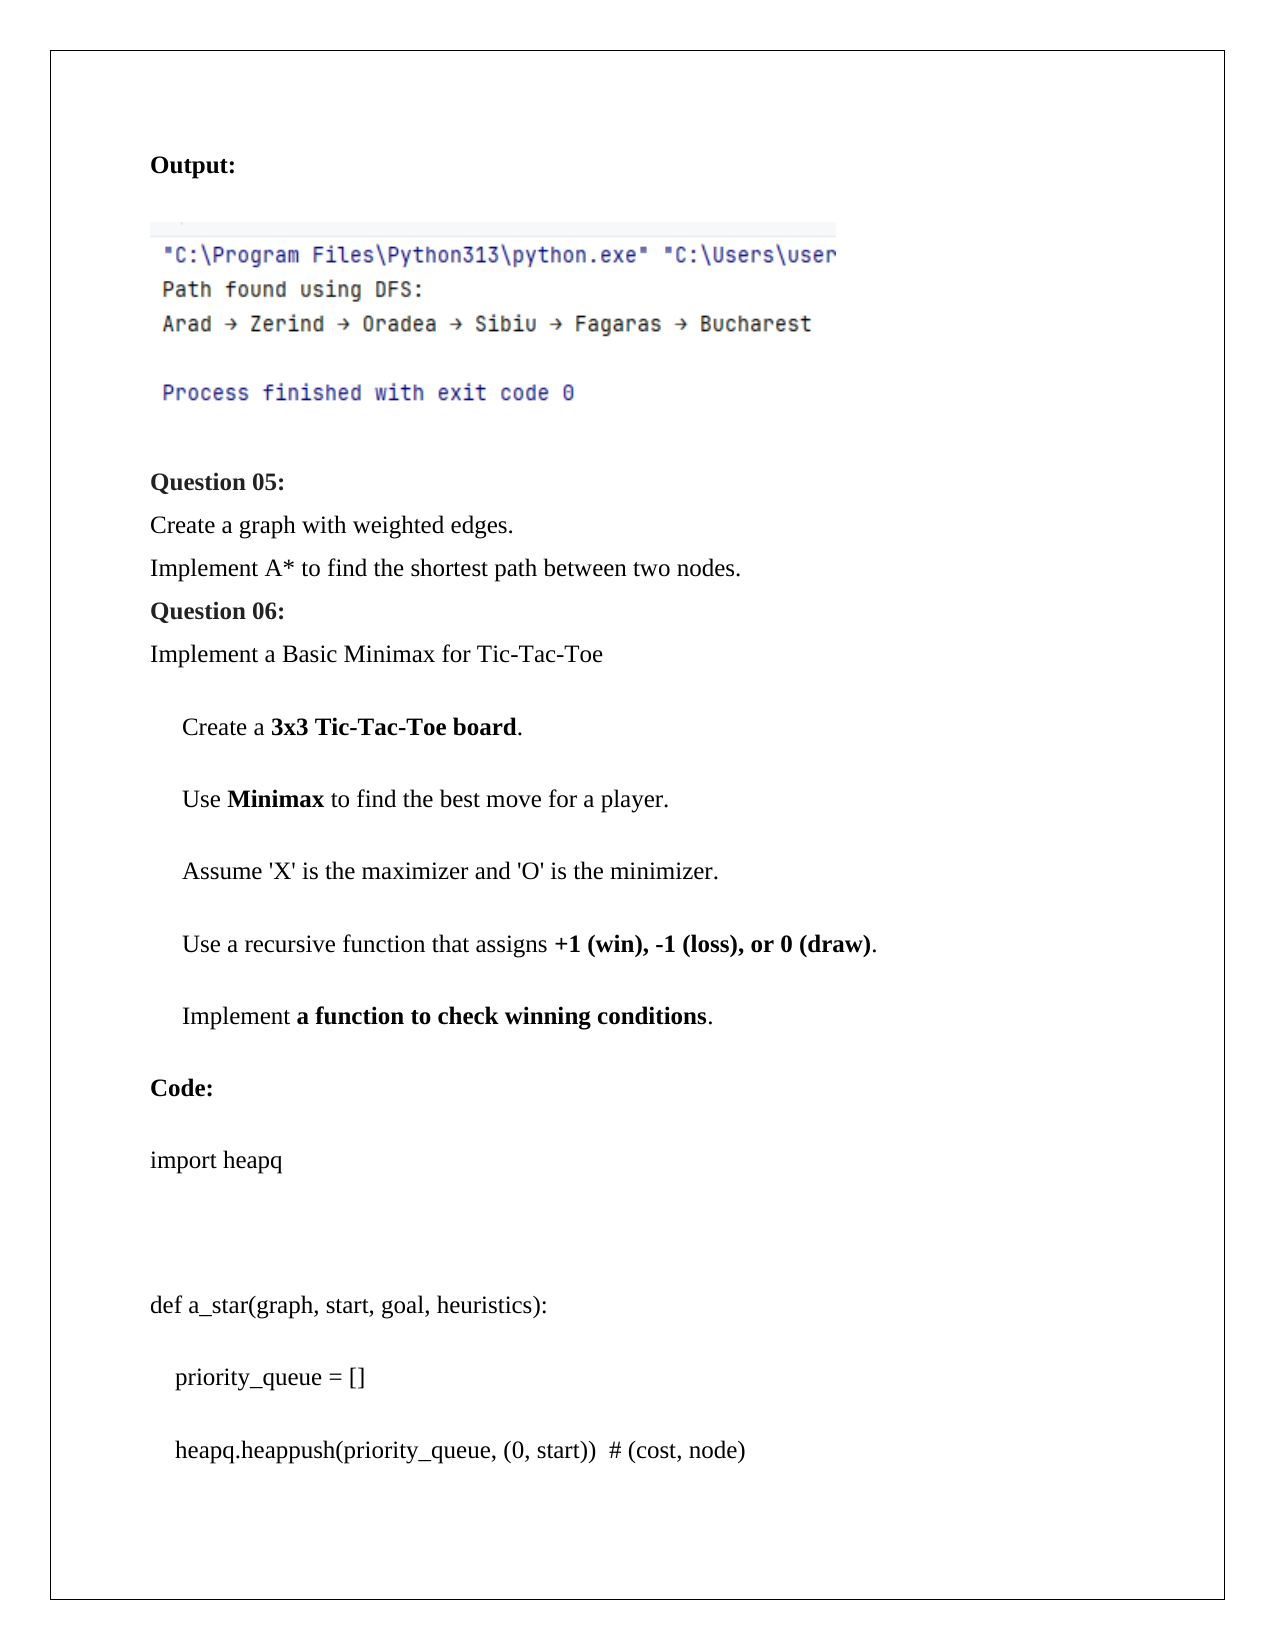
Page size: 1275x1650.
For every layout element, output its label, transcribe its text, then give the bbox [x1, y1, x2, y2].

text Code: [150, 1073, 1125, 1102]
text Question 06: [150, 596, 1121, 625]
text  Assume 'X' is the maximizer and 'O' is the minimizer. [150, 856, 1125, 885]
text  Create a 3x3 Tic-Tac-Toe board. [150, 712, 1125, 741]
text  Use Minimax to find the best move for a player. [150, 784, 1125, 813]
text  Implement a function to check winning conditions. [150, 1001, 1125, 1030]
text Implement a Basic Minimax for Tic-Tac-Toe [150, 639, 1125, 668]
picture [150, 222, 836, 424]
text def a_star(graph, start, goal, heuristics): [150, 1290, 1125, 1319]
text Implement A* to find the shortest path between two nodes. [150, 553, 1121, 582]
text import heapq [150, 1146, 1125, 1174]
text Output: [150, 150, 1125, 179]
text heapq.heappush(priority_queue, (0, start)) # (cost, node) [150, 1435, 1125, 1463]
text  Use a recursive function that assigns +1 (win), -1 (loss), or 0 (draw). [150, 929, 1125, 957]
text priority_queue = [] [150, 1362, 1125, 1391]
text Question 05: [150, 467, 1121, 496]
text Create a graph with weighted edges. [150, 510, 1121, 539]
